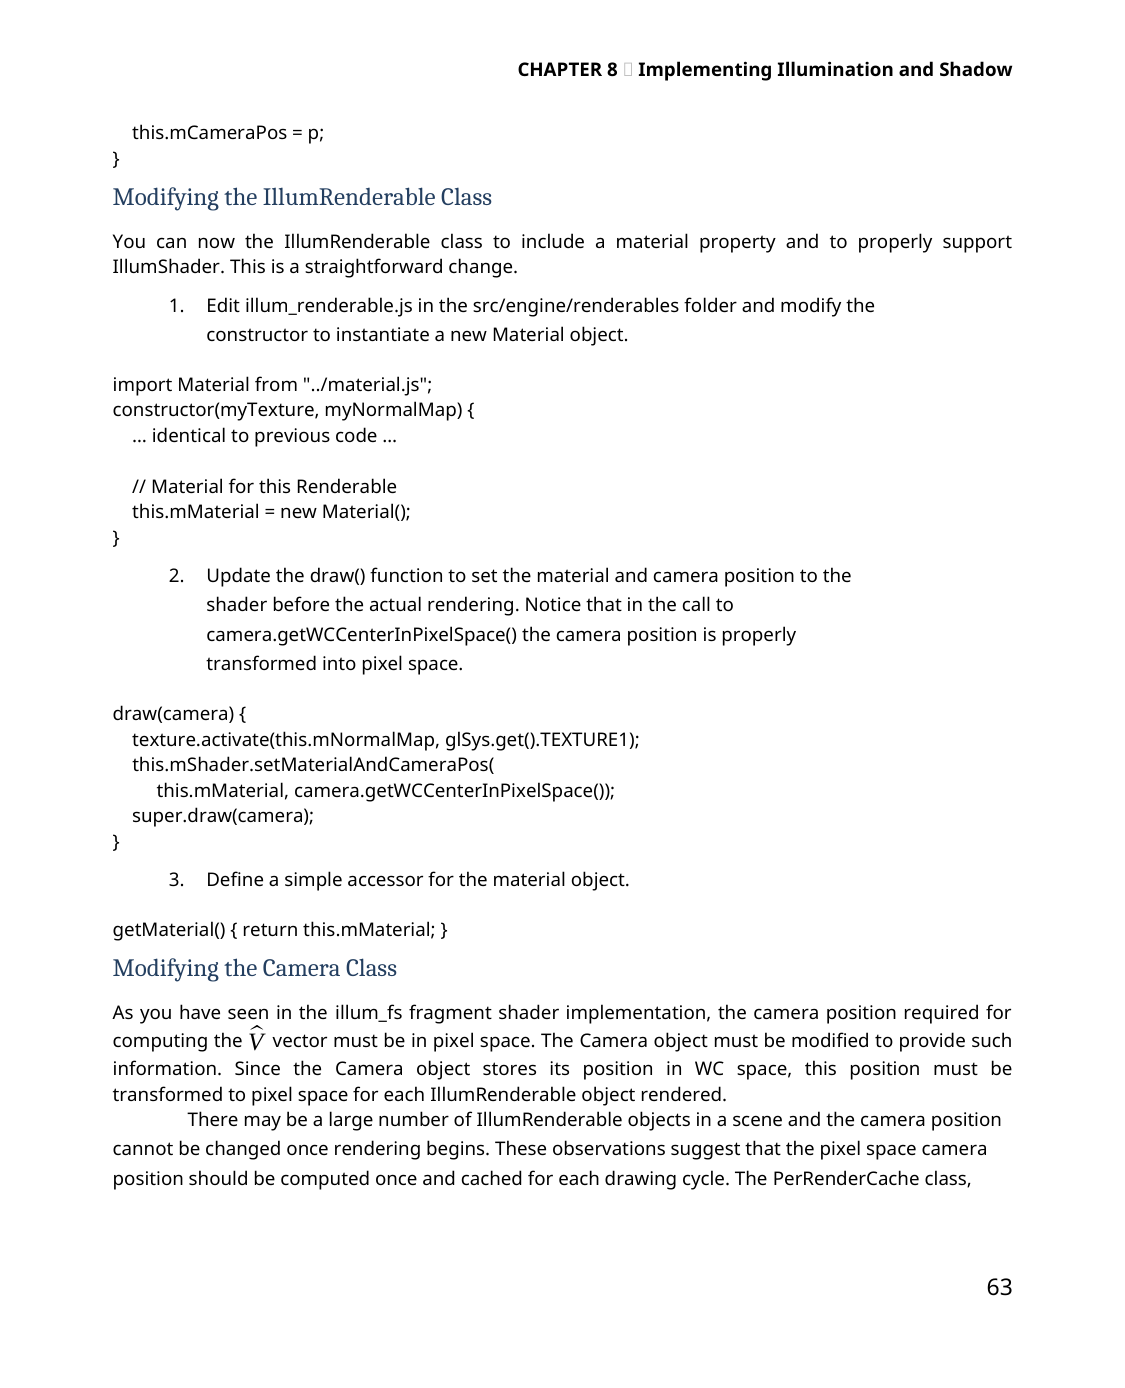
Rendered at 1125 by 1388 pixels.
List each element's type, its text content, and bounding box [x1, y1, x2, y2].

text You can now the IllumRenderable class to include a material property and to properly support IllumShader. This is a straightforward change. [112, 228, 1012, 279]
text this.mMaterial, camera.getWCCenterInPixelSpace()); [112, 777, 1012, 802]
text this.mMaterial = new Material(); [112, 499, 1012, 524]
text } [112, 145, 1012, 170]
list Edit illum_renderable.js in the src/engine/renderables folder and modify the constructor to instantiate a new Material object. [169, 292, 892, 347]
subtitle Modifying the Camera Class [112, 954, 1012, 983]
text constructor(myTexture, myNormalMap) { [112, 397, 1012, 422]
text this.mShader.setMaterialAndCameraPos( [112, 751, 1012, 777]
text this.mCameraPos = p; [112, 119, 1012, 145]
list Define a simple accessor for the material object. [169, 866, 892, 891]
text } [112, 828, 1012, 853]
text texture.activate(this.mNormalMap, glSys.get().TEXTURE1); [112, 726, 1012, 751]
text } [112, 524, 1012, 550]
text … identical to previous code … [112, 422, 1012, 448]
subtitle Modifying the IllumRenderable Class [112, 183, 1012, 212]
text // Material for this Renderable [112, 473, 1012, 499]
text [112, 1106, 1012, 1191]
text super.draw(camera); [112, 802, 1012, 828]
list Update the draw() function to set the material and camera position to the shader before the actual rendering. Notice that in the call to camera.getWCCenterInPixelSpace() the camera position is properly transformed into pixel space. [169, 562, 892, 676]
text draw(camera) { [112, 700, 1012, 726]
text getMaterial() { return this.mMaterial; } [112, 916, 1012, 942]
text import Material from "../material.js"; [112, 371, 1012, 397]
